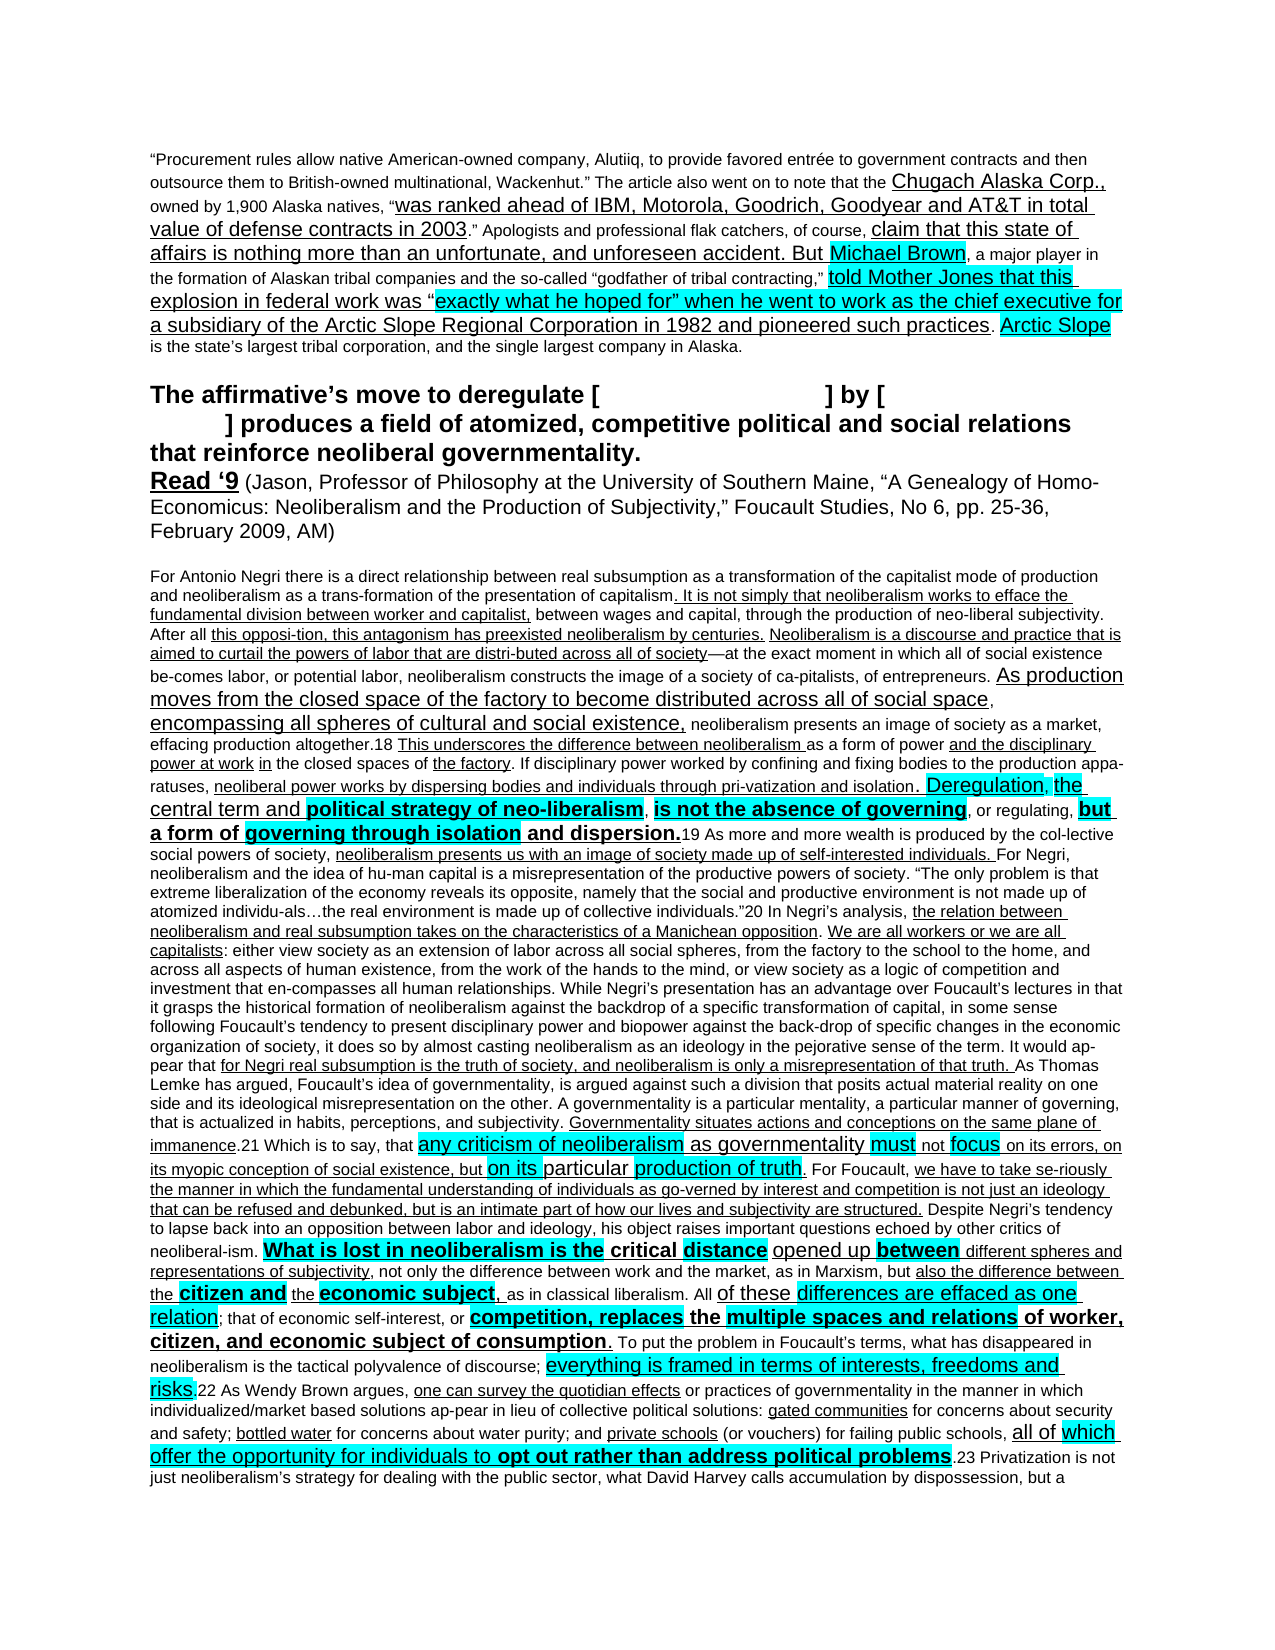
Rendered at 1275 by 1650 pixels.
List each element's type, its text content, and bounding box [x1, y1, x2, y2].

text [150, 150, 1125, 356]
subtitle The affirmative’s move to deregulate [ ] by [ ] produces a field of atomized, competitive political and social relations that reinforce neoliberal governmentality. [150, 380, 1125, 466]
text Read ‘9 (Jason, Professor of Philosophy at the University of Southern Maine, “A Genealogy of Homo-Economicus: Neoliberalism and the Production of Subjectivity,” Foucault Studies, No 6, pp. 25-36, February 2009, AM) [150, 466, 1125, 543]
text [150, 567, 1125, 1487]
